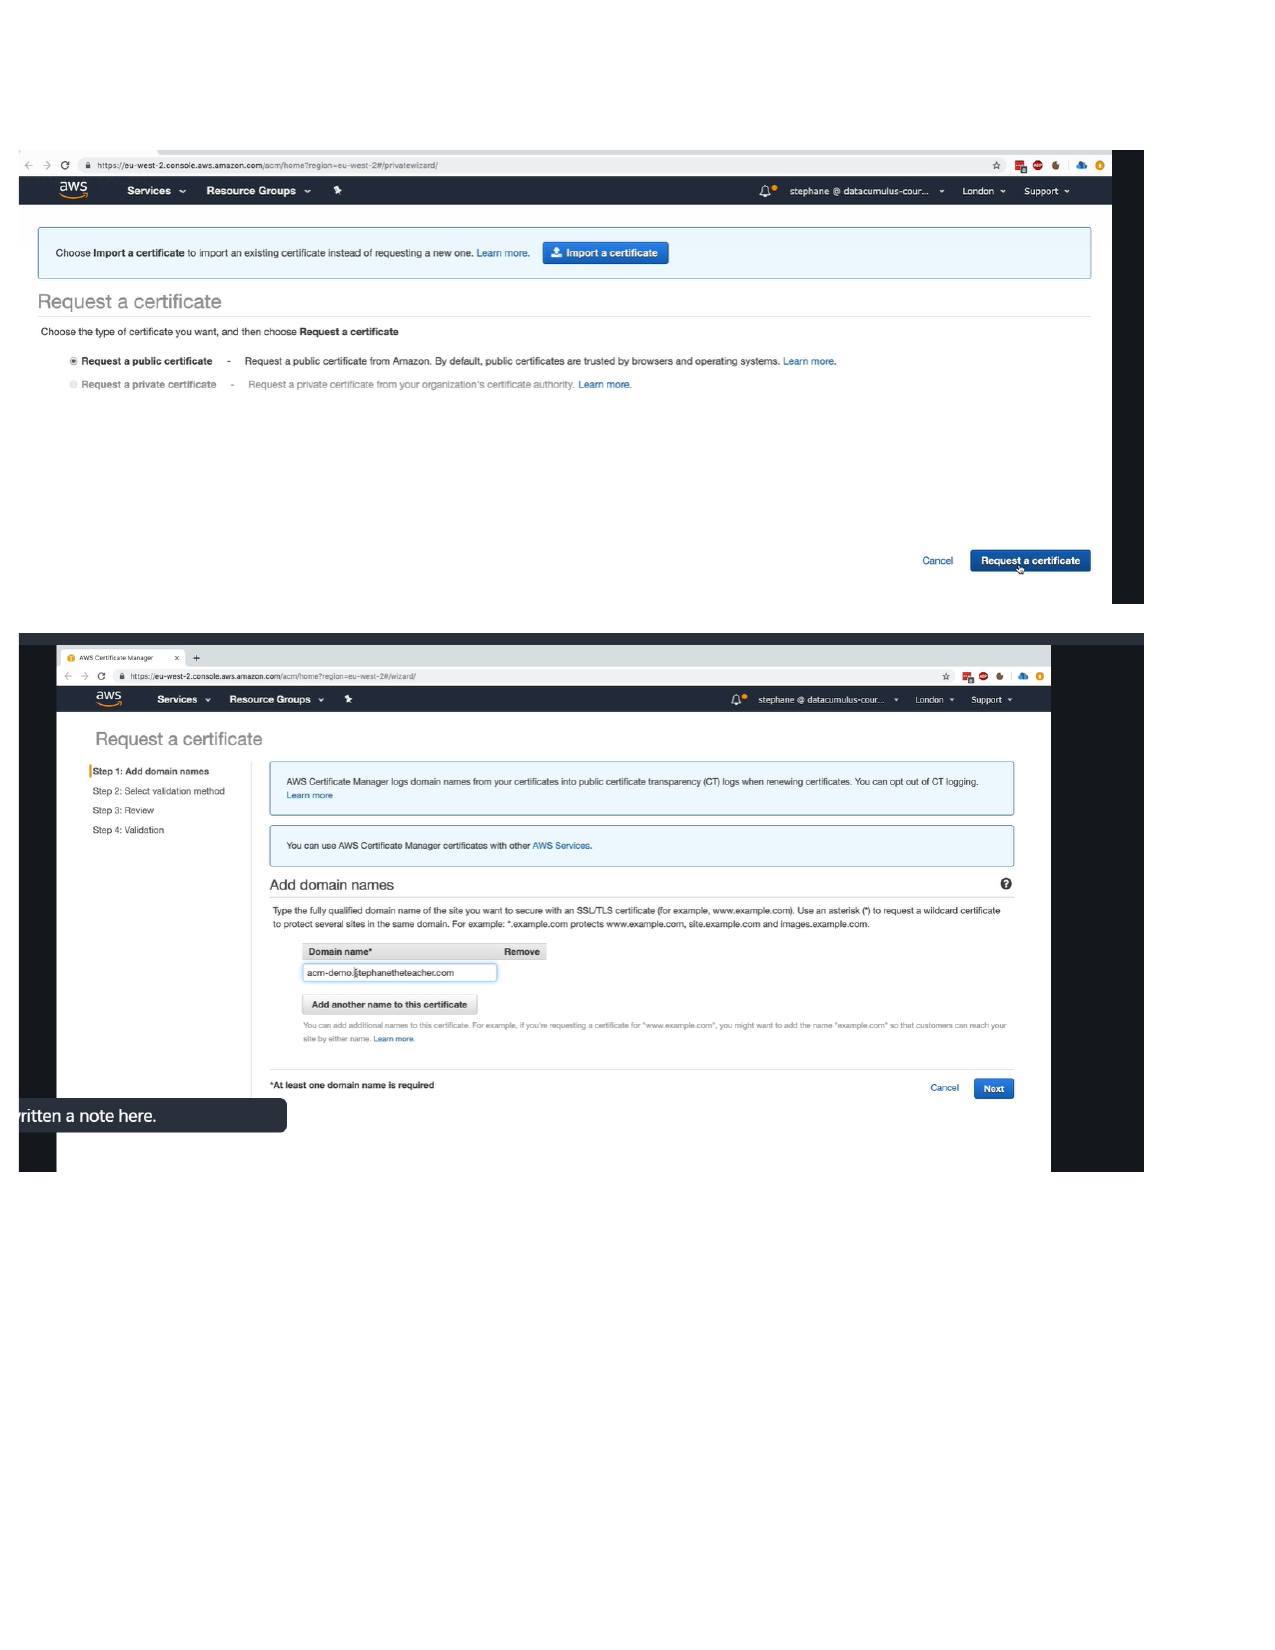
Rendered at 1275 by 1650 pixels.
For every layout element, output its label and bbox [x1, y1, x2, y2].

picture [18, 150, 1144, 604]
picture [18, 633, 1144, 1172]
